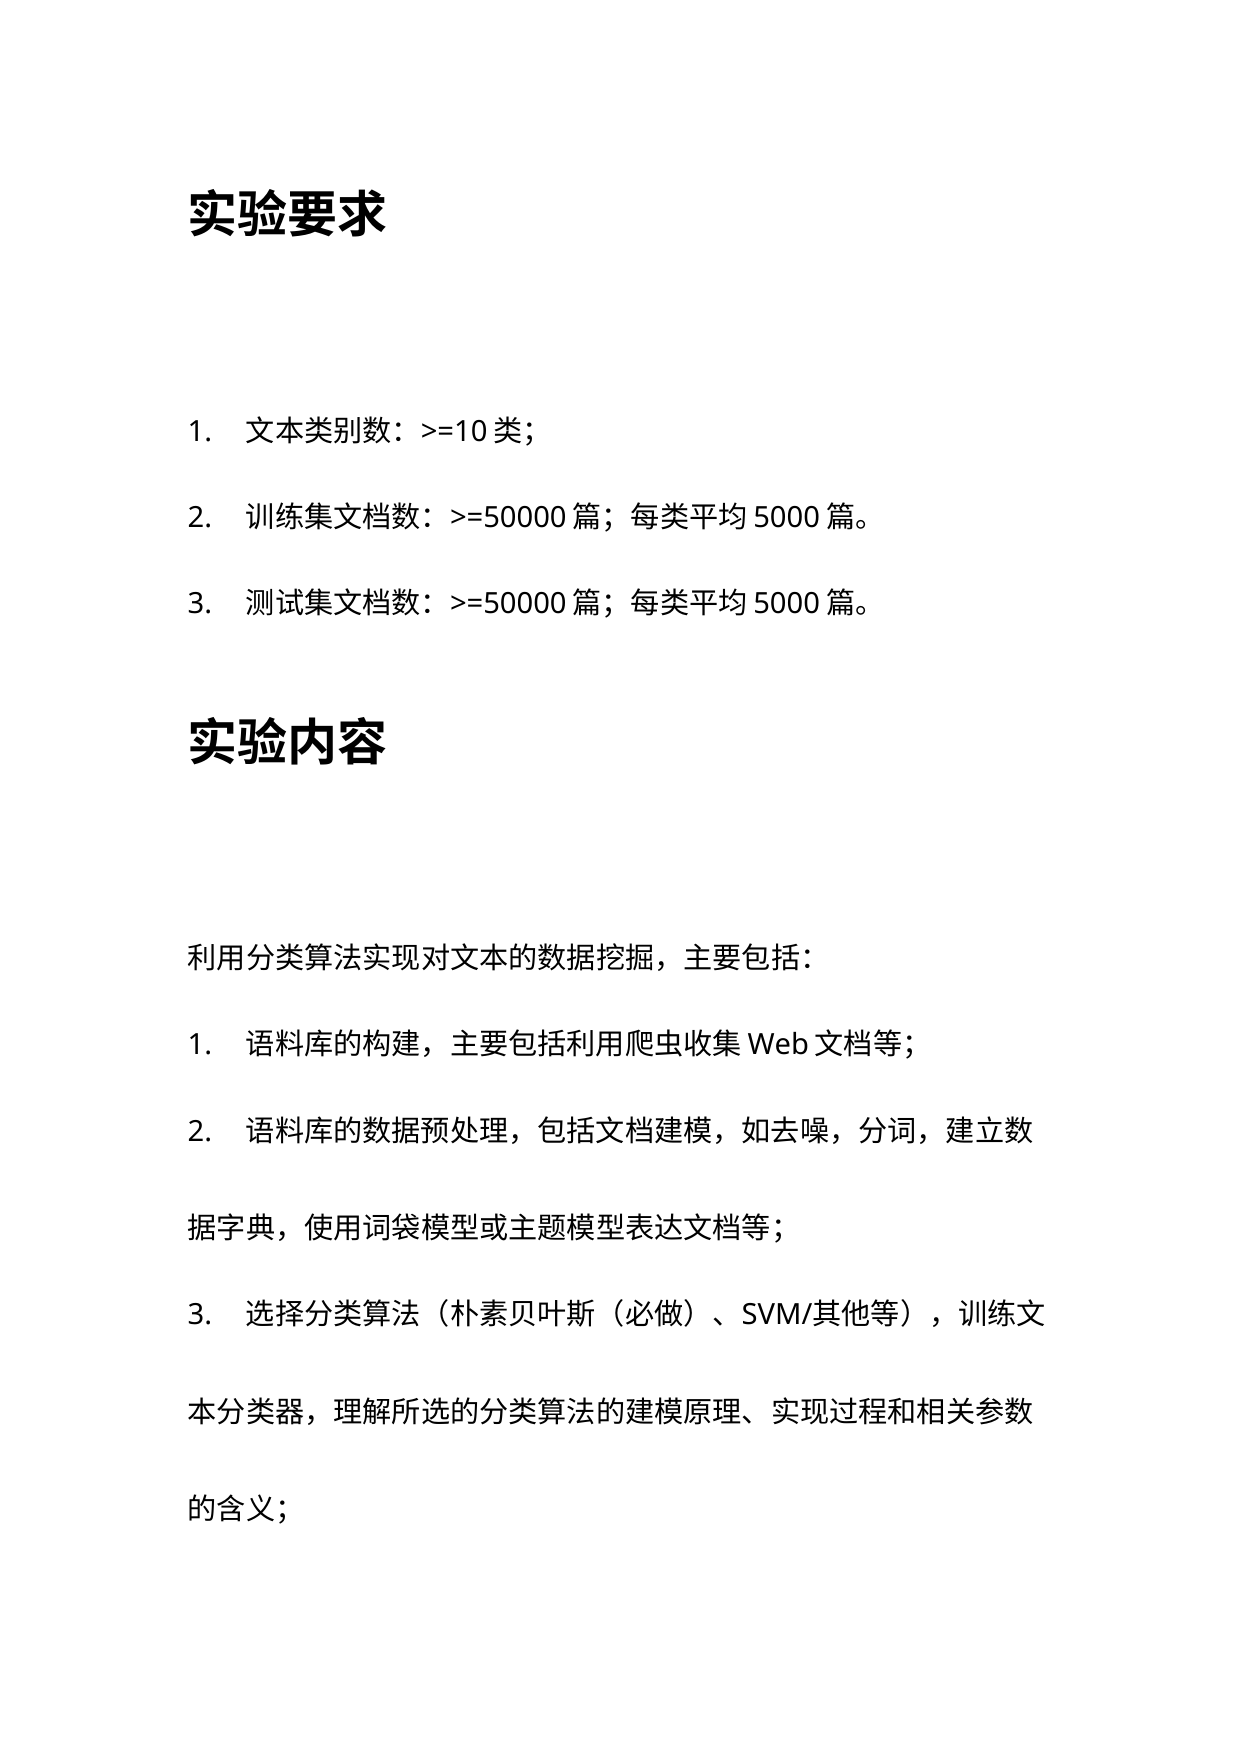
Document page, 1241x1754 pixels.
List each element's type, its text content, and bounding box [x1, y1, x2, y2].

subtitle 实验内容 [187, 690, 1053, 787]
text 3. 选择分类算法（朴素贝叶斯（必做）、SVM/其他等），训练文本分类器，理解所选的分类算法的建模原理、实现过程和相关参数的含义； [187, 1279, 1053, 1539]
text 3. 测试集文档数：>=50000篇；每类平均5000篇。 [187, 568, 1053, 633]
text 1. 语料库的构建，主要包括利用爬虫收集Web文档等； [187, 1010, 1053, 1075]
text 利用分类算法实现对文本的数据挖掘，主要包括： [187, 923, 1053, 988]
subtitle 实验要求 [187, 162, 1053, 259]
text 1. 文本类别数：>=10类； [187, 396, 1053, 461]
text 2. 训练集文档数：>=50000篇；每类平均5000篇。 [187, 482, 1053, 547]
text 2. 语料库的数据预处理，包括文档建模，如去噪，分词，建立数据字典，使用词袋模型或主题模型表达文档等； [187, 1096, 1053, 1258]
